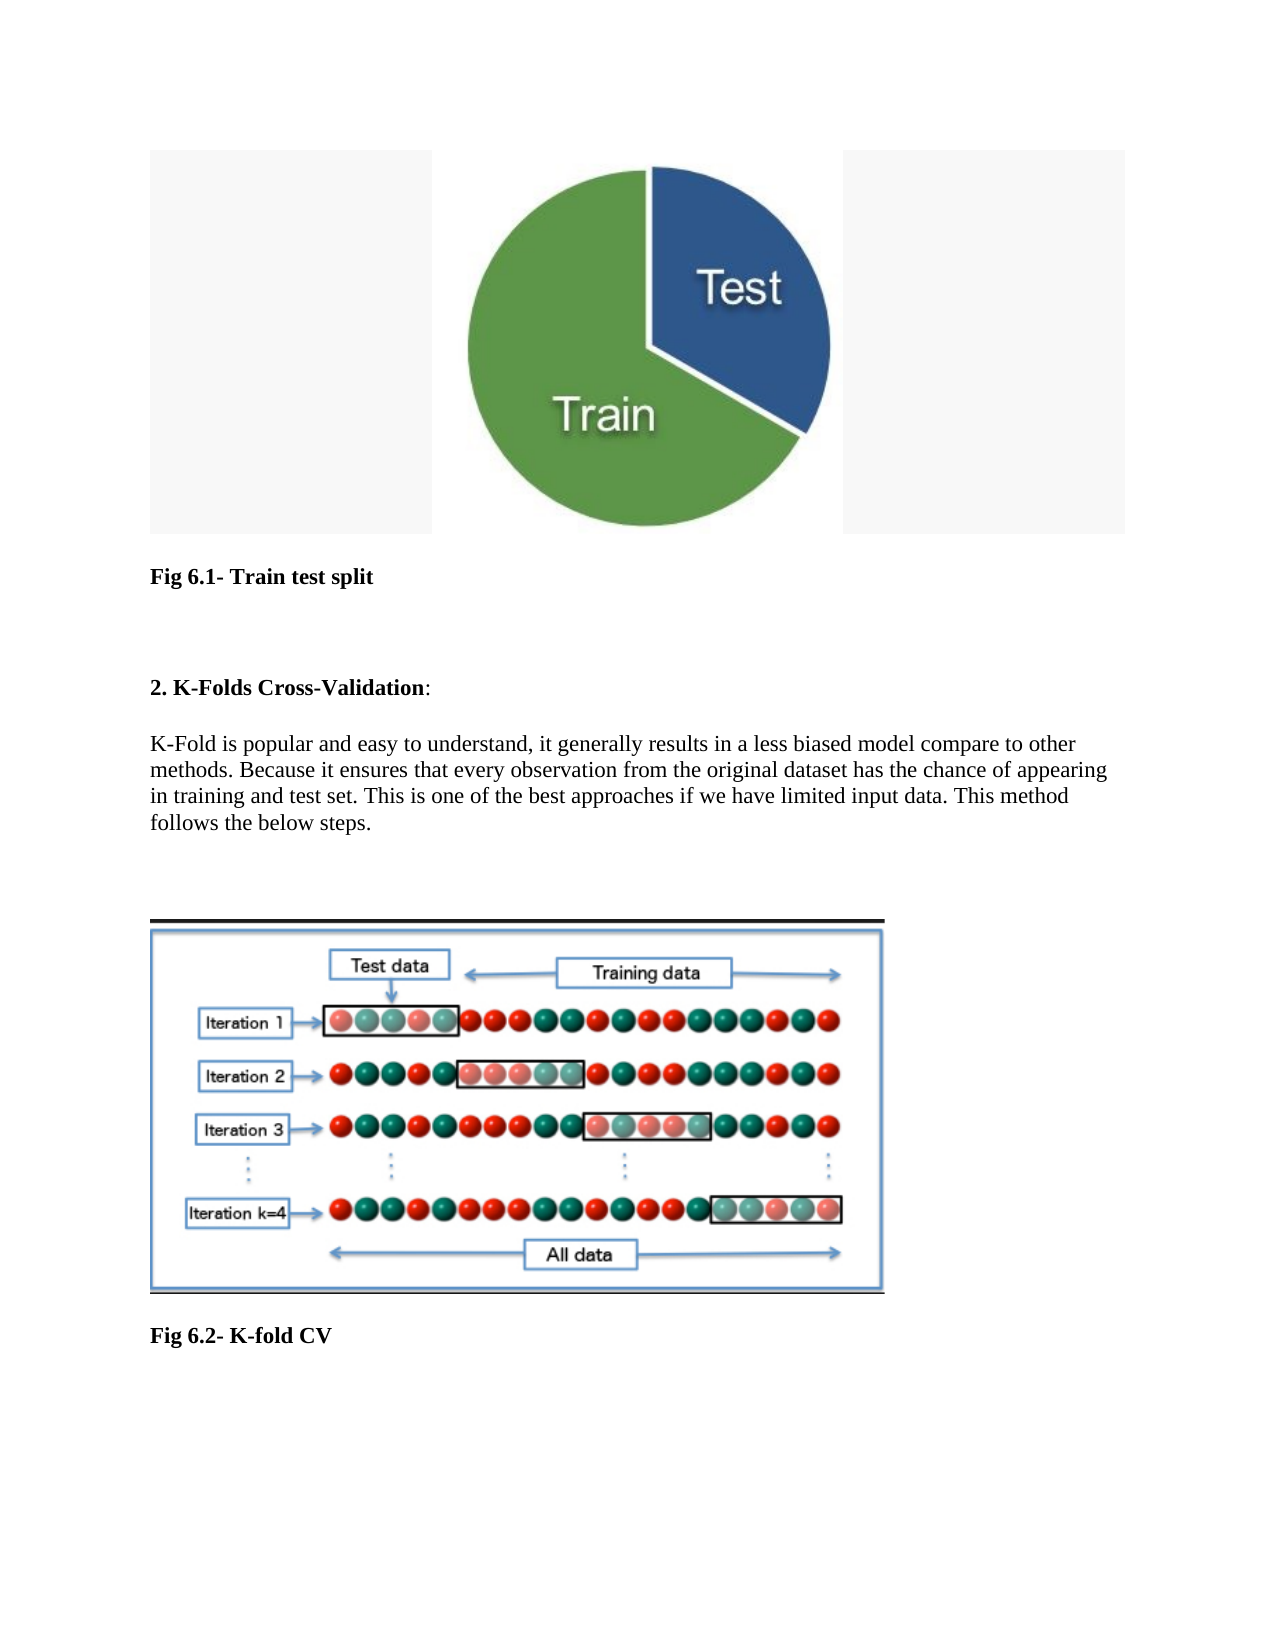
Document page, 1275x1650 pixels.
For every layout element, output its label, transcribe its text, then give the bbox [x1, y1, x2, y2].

picture [150, 919, 885, 1294]
picture [431, 150, 844, 534]
text Fig 6.1- Train test split [150, 563, 1125, 589]
text K-Fold is popular and easy to understand, it generally results in a less biased model compare to other methods. Because it ensures that every observation from the original dataset has the chance of appearing in training and test set. This is one of the best approaches if we have limited input data. This method follows the below steps. [150, 730, 1125, 835]
text 2. K-Folds Cross-Validation: [150, 674, 1125, 701]
text Fig 6.2- K-fold CV [150, 1323, 1125, 1349]
